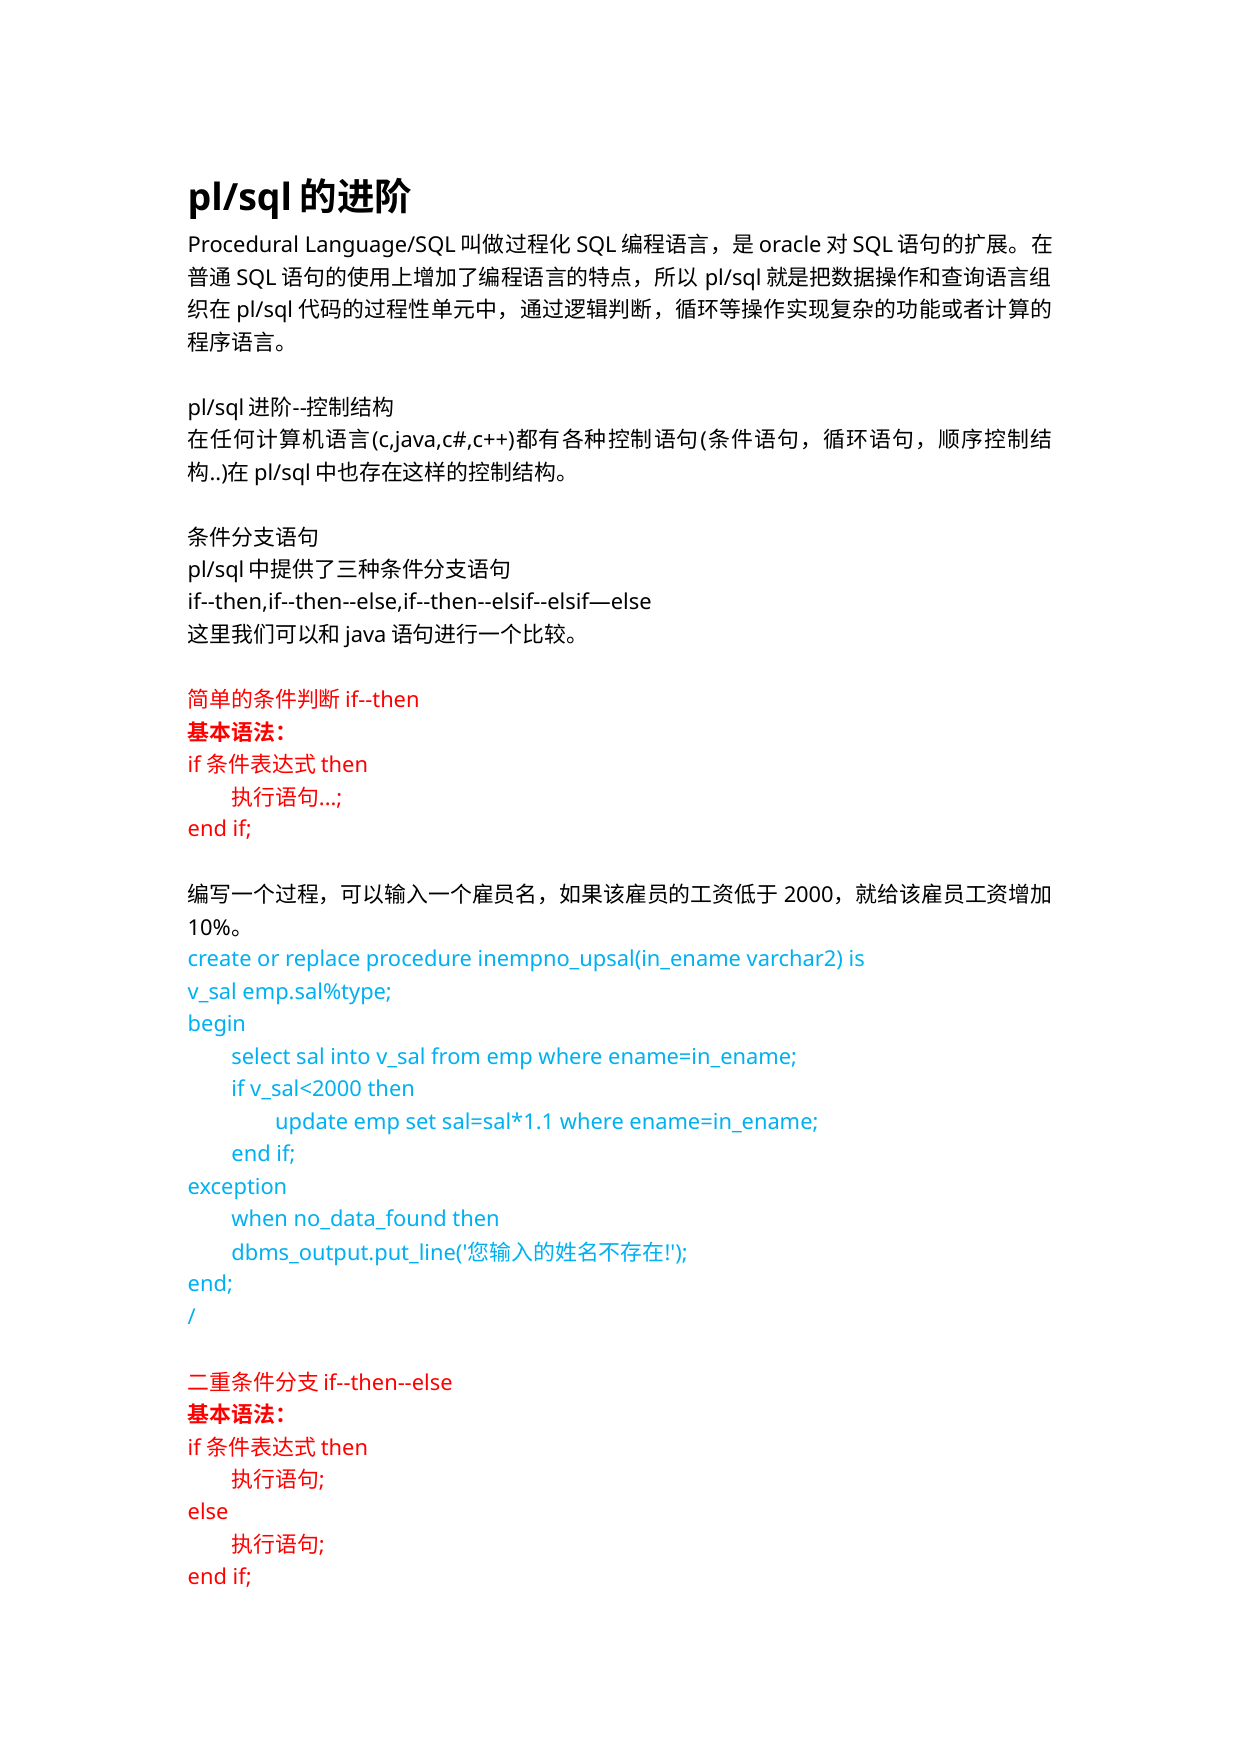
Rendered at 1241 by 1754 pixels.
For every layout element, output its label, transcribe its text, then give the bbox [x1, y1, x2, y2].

text if v_sal<2000 then [187, 1072, 1053, 1104]
text pl/sql中提供了三种条件分支语句 [187, 552, 1053, 584]
text pl/sql的进阶 [187, 162, 1053, 227]
text if 条件表达式 then [187, 747, 1053, 779]
text Procedural Language/SQL叫做过程化SQL编程语言，是oracle对SQL语句的扩展。在普通SQL语句的使用上增加了编程语言的特点，所以pl/sql就是把数据操作和查询语言组织在pl/sql代码的过程性单元中，通过逻辑判断，循环等操作实现复杂的功能或者计算的程序语言。 [187, 227, 1053, 357]
text end if; [187, 812, 1053, 844]
text begin [187, 1007, 1053, 1039]
text when no_data_found then [187, 1202, 1053, 1234]
text if--then,if--then--else,if--then--elsif--elsif—else [187, 584, 1053, 617]
text 条件分支语句 [187, 519, 1053, 552]
text 执行语句; [187, 1527, 1053, 1559]
text v_sal emp.sal%type; [187, 974, 1053, 1007]
text if 条件表达式 then [187, 1429, 1053, 1462]
text end; [187, 1267, 1053, 1299]
text end if; [187, 1559, 1053, 1592]
text select sal into v_sal from emp where ename=in_ename; [187, 1039, 1053, 1072]
text 编写一个过程，可以输入一个雇员名，如果该雇员的工资低于2000，就给该雇员工资增加10%。 [187, 877, 1053, 942]
text 执行语句...; [187, 779, 1053, 812]
text pl/sql进阶--控制结构 [187, 389, 1053, 422]
text end if; [187, 1137, 1053, 1169]
text 执行语句; [187, 1462, 1053, 1494]
text / [187, 1299, 1053, 1332]
text exception [187, 1169, 1053, 1202]
text dbms_output.put_line('您输入的姓名不存在!'); [187, 1234, 1053, 1267]
text else [187, 1494, 1053, 1527]
text 二重条件分支if--then--else [187, 1364, 1053, 1397]
text create or replace procedure inempno_upsal(in_ename varchar2) is [187, 942, 1053, 974]
text update emp set sal=sal*1.1 where ename=in_ename; [187, 1104, 1053, 1137]
text 在任何计算机语言(c,java,c#,c++)都有各种控制语句(条件语句，循环语句，顺序控制结构..)在pl/sql中也存在这样的控制结构。 [187, 422, 1053, 487]
text 基本语法： [187, 714, 1053, 747]
text 这里我们可以和java语句进行一个比较。 [187, 617, 1053, 649]
text 基本语法： [187, 1397, 1053, 1429]
text 简单的条件判断if--then [187, 682, 1053, 714]
